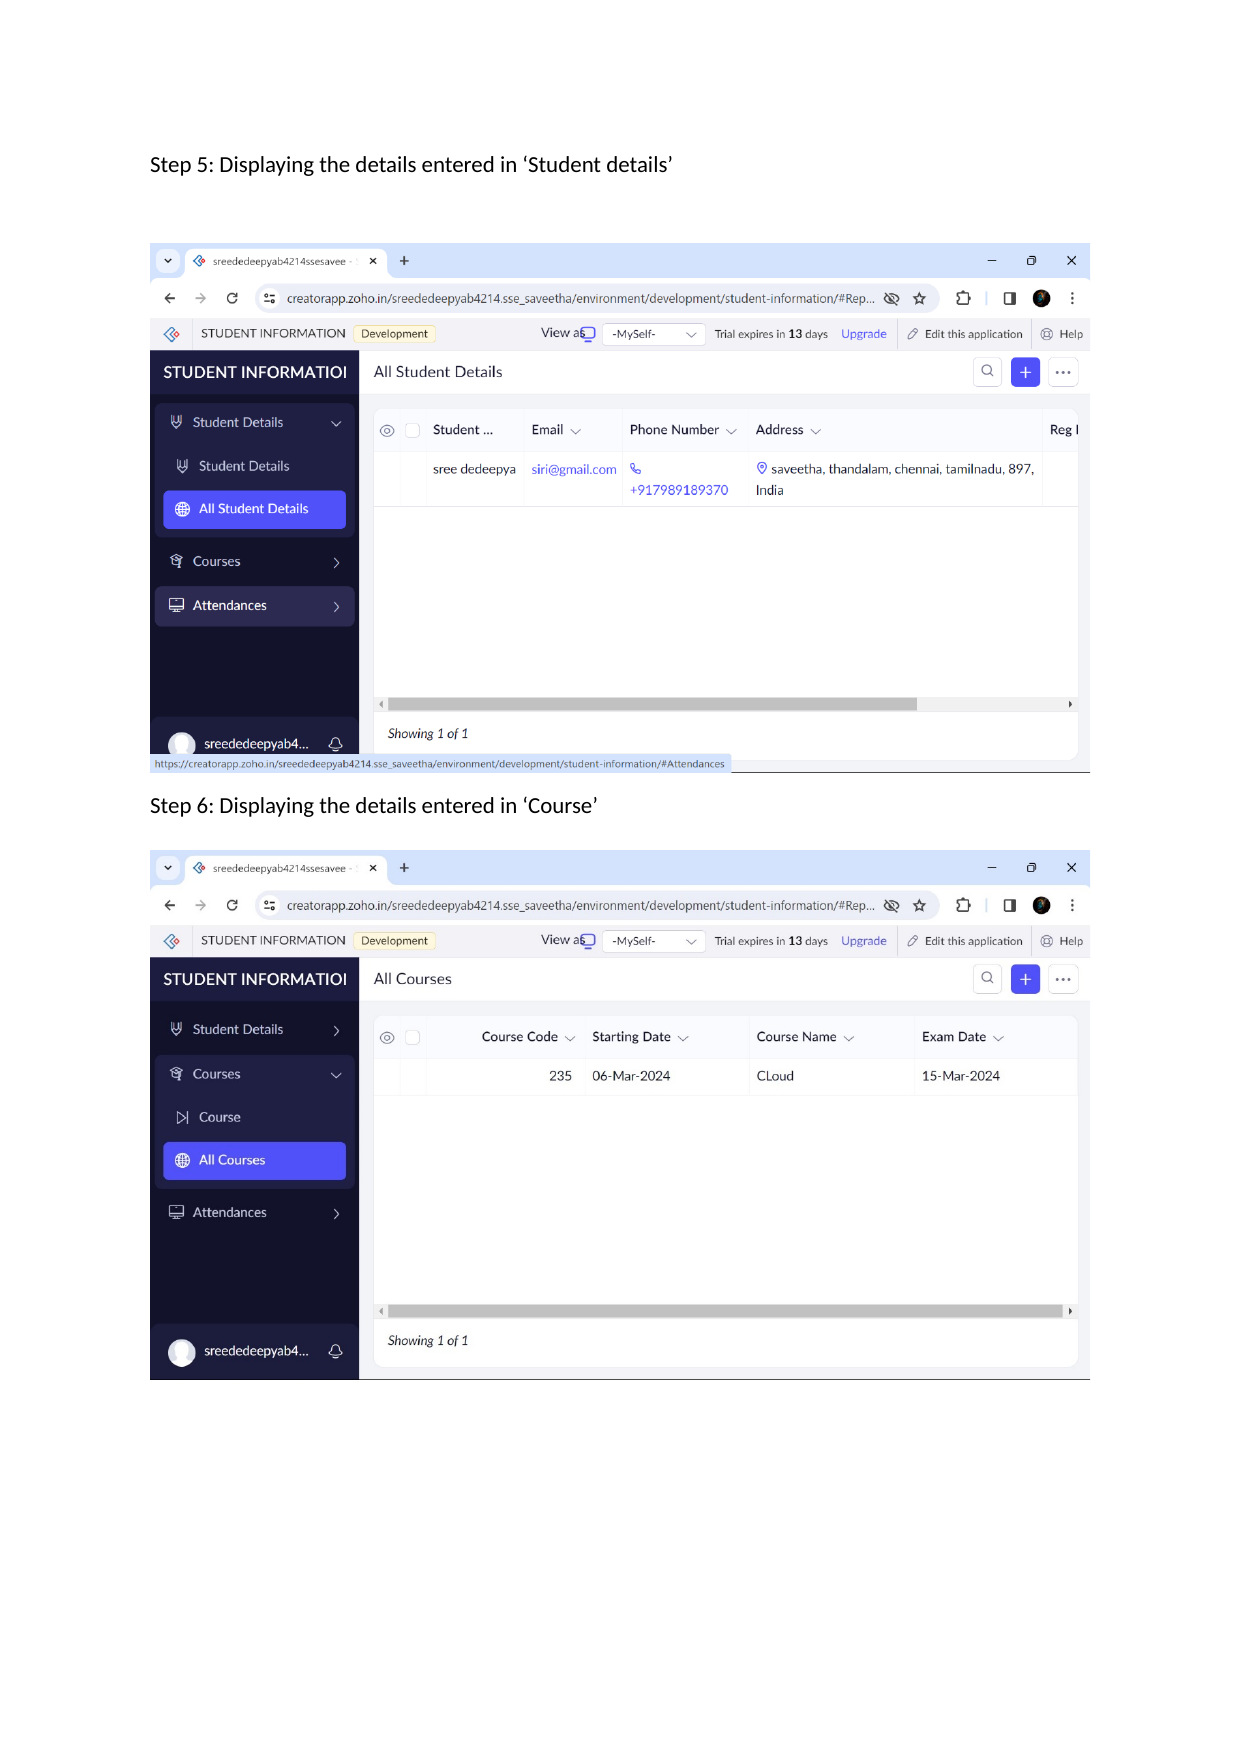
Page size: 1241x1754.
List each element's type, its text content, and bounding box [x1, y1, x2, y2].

text Step 5: Displaying the details entered in ‘Student details’ [150, 150, 1090, 178]
picture [150, 243, 1091, 773]
picture [150, 850, 1091, 1380]
text Step 6: Displaying the details entered in ‘Course’ [150, 791, 1090, 819]
